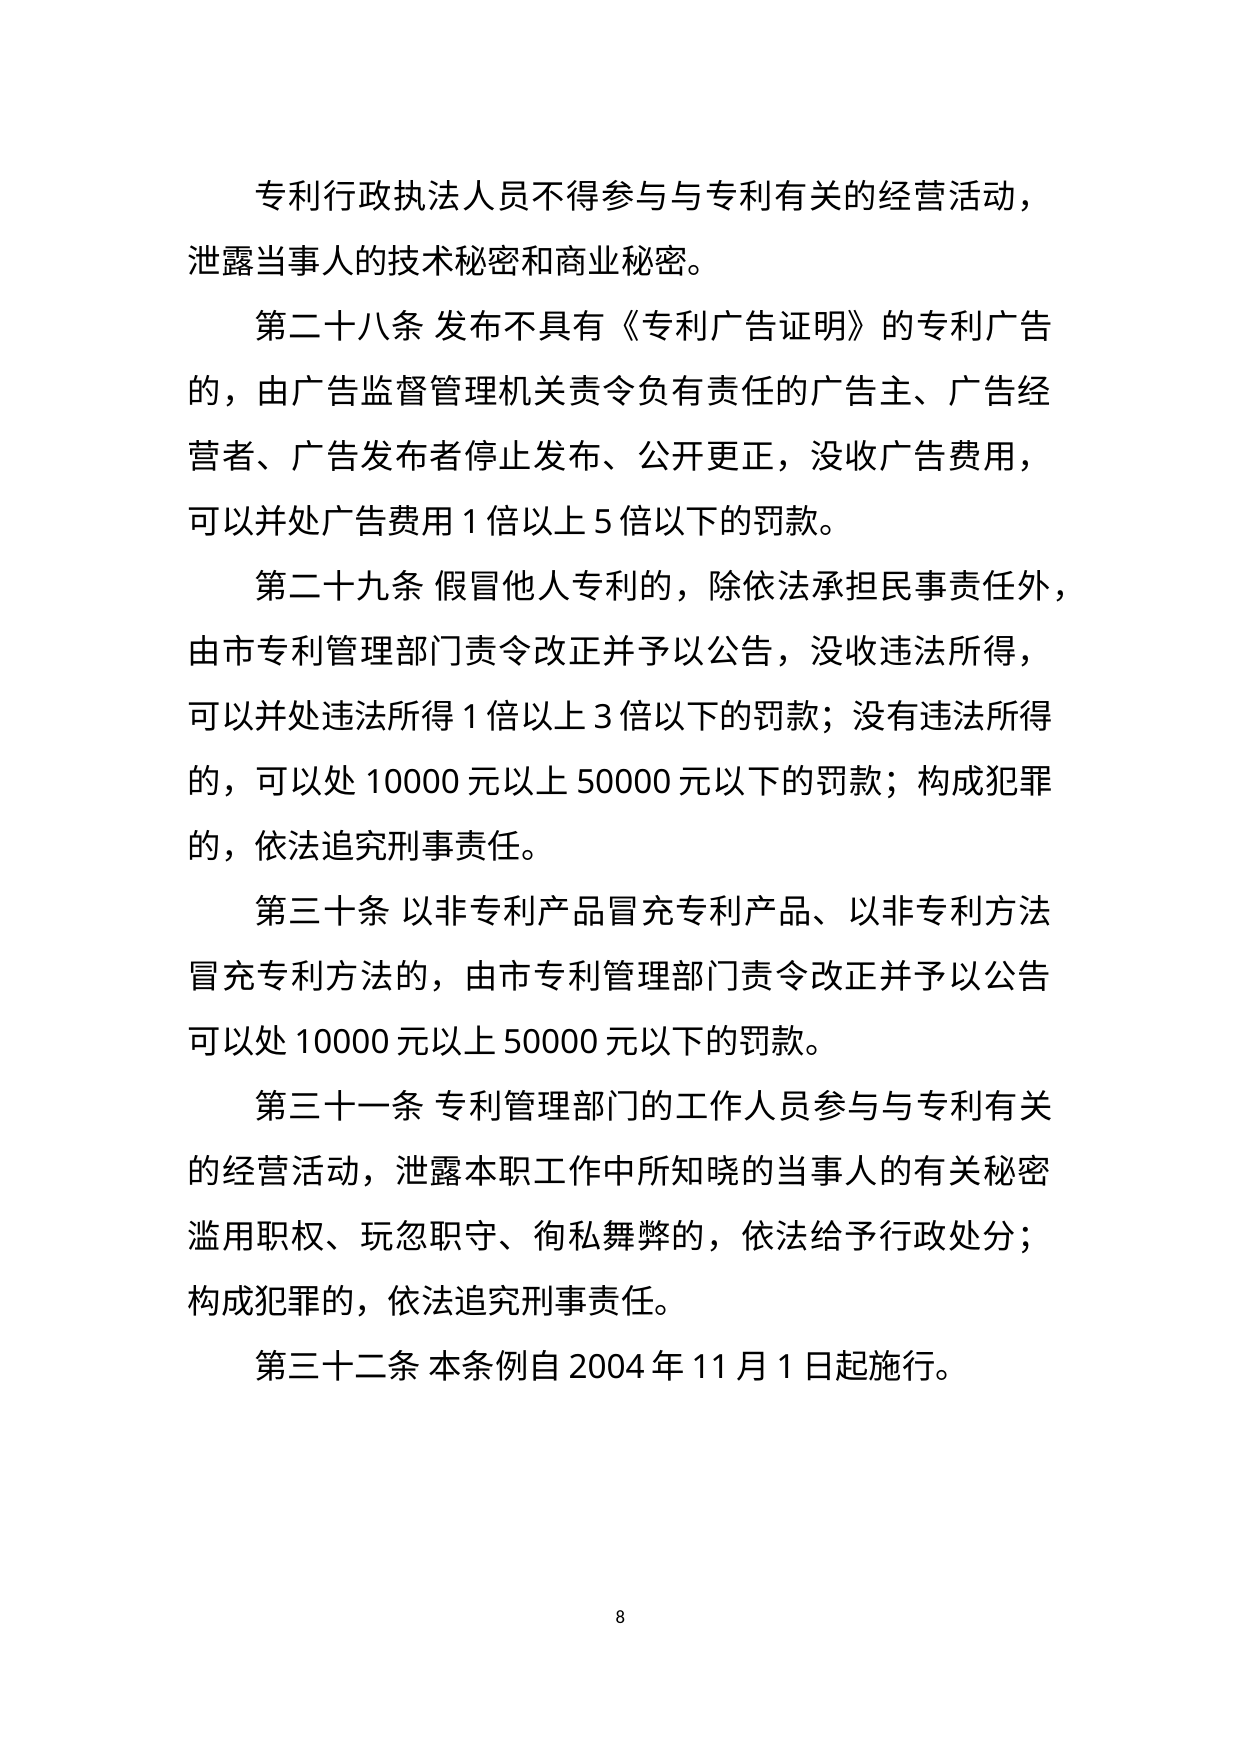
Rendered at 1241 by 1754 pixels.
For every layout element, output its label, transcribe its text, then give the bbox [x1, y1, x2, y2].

text 第二十九条 假冒他人专利的，除依法承担民事责任外，由市专利管理部门责令改正并予以公告，没收违法所得，可以并处违法所得1倍以上3倍以下的罚款；没有违法所得的，可以处10000元以上50000元以下的罚款；构成犯罪的，依法追究刑事责任。 [187, 552, 1053, 877]
text 第二十八条 发布不具有《专利广告证明》的专利广告的，由广告监督管理机关责令负有责任的广告主、广告经营者、广告发布者停止发布、公开更正，没收广告费用，可以并处广告费用1倍以上5倍以下的罚款。 [187, 292, 1053, 552]
text 第三十二条 本条例自2004年11月1日起施行。 [187, 1332, 1053, 1397]
text 第三十一条 专利管理部门的工作人员参与与专利有关的经营活动，泄露本职工作中所知晓的当事人的有关秘密、滥用职权、玩忽职守、徇私舞弊的，依法给予行政处分；构成犯罪的，依法追究刑事责任。 [187, 1072, 1053, 1332]
text 专利行政执法人员不得参与与专利有关的经营活动，泄露当事人的技术秘密和商业秘密。 [187, 162, 1053, 292]
text 第三十条 以非专利产品冒充专利产品、以非专利方法冒充专利方法的，由市专利管理部门责令改正并予以公告，可以处10000元以上50000元以下的罚款。 [187, 877, 1053, 1072]
